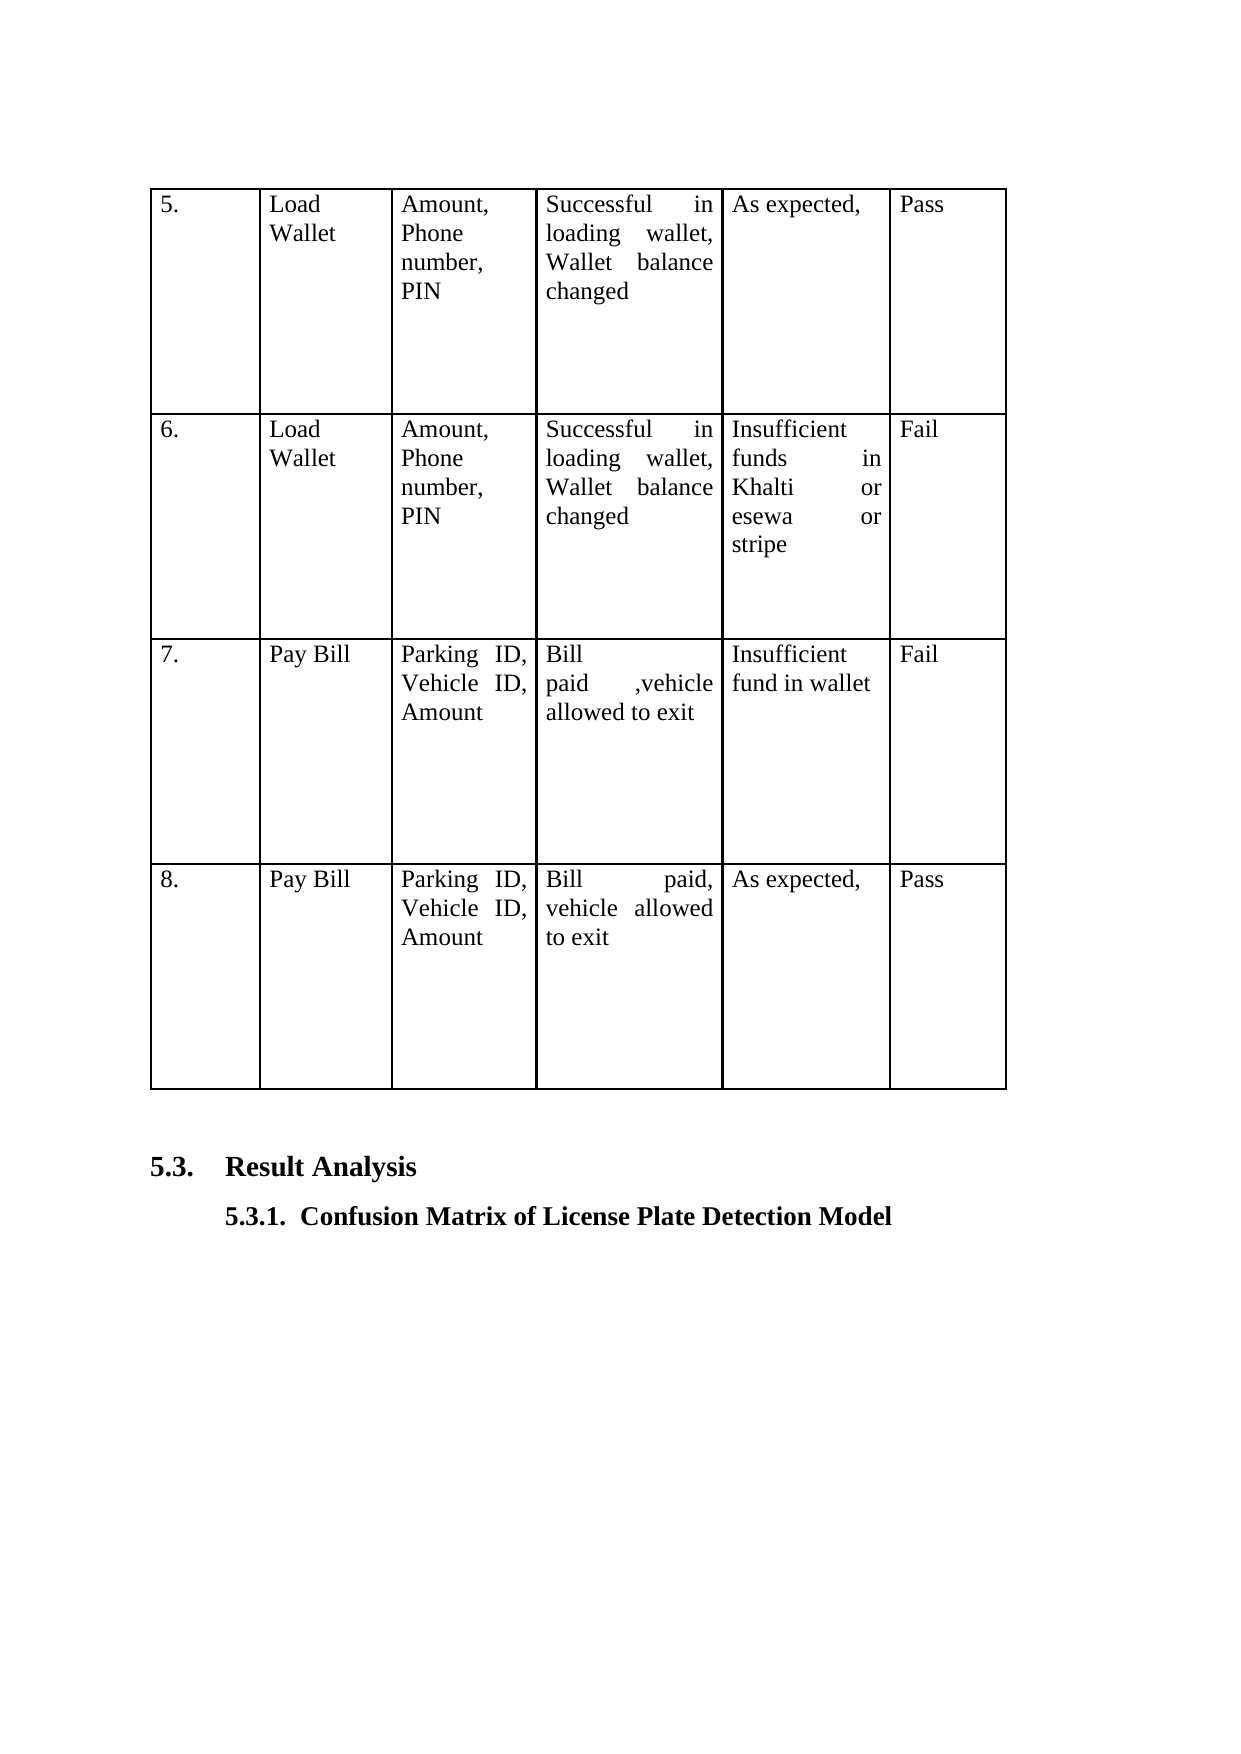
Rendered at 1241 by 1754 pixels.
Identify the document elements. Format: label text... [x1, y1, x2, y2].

table_cell 7. [152, 640, 259, 862]
table_cell Fail [891, 415, 1005, 637]
table_cell Successful in loading wallet, Wallet balance changed [538, 415, 721, 637]
subtitle Result Analysis [150, 1149, 1090, 1183]
table_cell Amount, Phone number, PIN [393, 415, 535, 637]
table_cell Load Wallet [261, 415, 391, 637]
table_cell Fail [891, 640, 1005, 862]
table_cell Amount, Phone number, PIN [393, 190, 535, 412]
table_cell As expected, [724, 190, 889, 412]
table_cell Bill paid ,vehicle allowed to exit [538, 640, 721, 862]
table_cell Pay Bill [261, 865, 391, 1087]
table_cell Pass [891, 190, 1005, 412]
table_cell Parking ID, Vehicle ID, Amount [393, 865, 535, 1087]
subtitle Confusion Matrix of License Plate Detection Model [225, 1200, 1090, 1231]
table_cell 5. [152, 190, 259, 412]
table_cell Pass [891, 865, 1005, 1087]
table_cell 8. [152, 865, 259, 1087]
table_cell Successful in loading wallet, Wallet balance changed [538, 190, 721, 412]
table_cell Parking ID, Vehicle ID, Amount [393, 640, 535, 862]
table_cell Pay Bill [261, 640, 391, 862]
table_cell Insufficient fund in wallet [724, 640, 889, 862]
table_cell As expected, [724, 865, 889, 1087]
table_cell Bill paid, vehicle allowed to exit [538, 865, 721, 1087]
table_cell Insufficient funds in Khalti or esewa or stripe [724, 415, 889, 637]
table_cell Load Wallet [261, 190, 391, 412]
table_cell 6. [152, 415, 259, 637]
